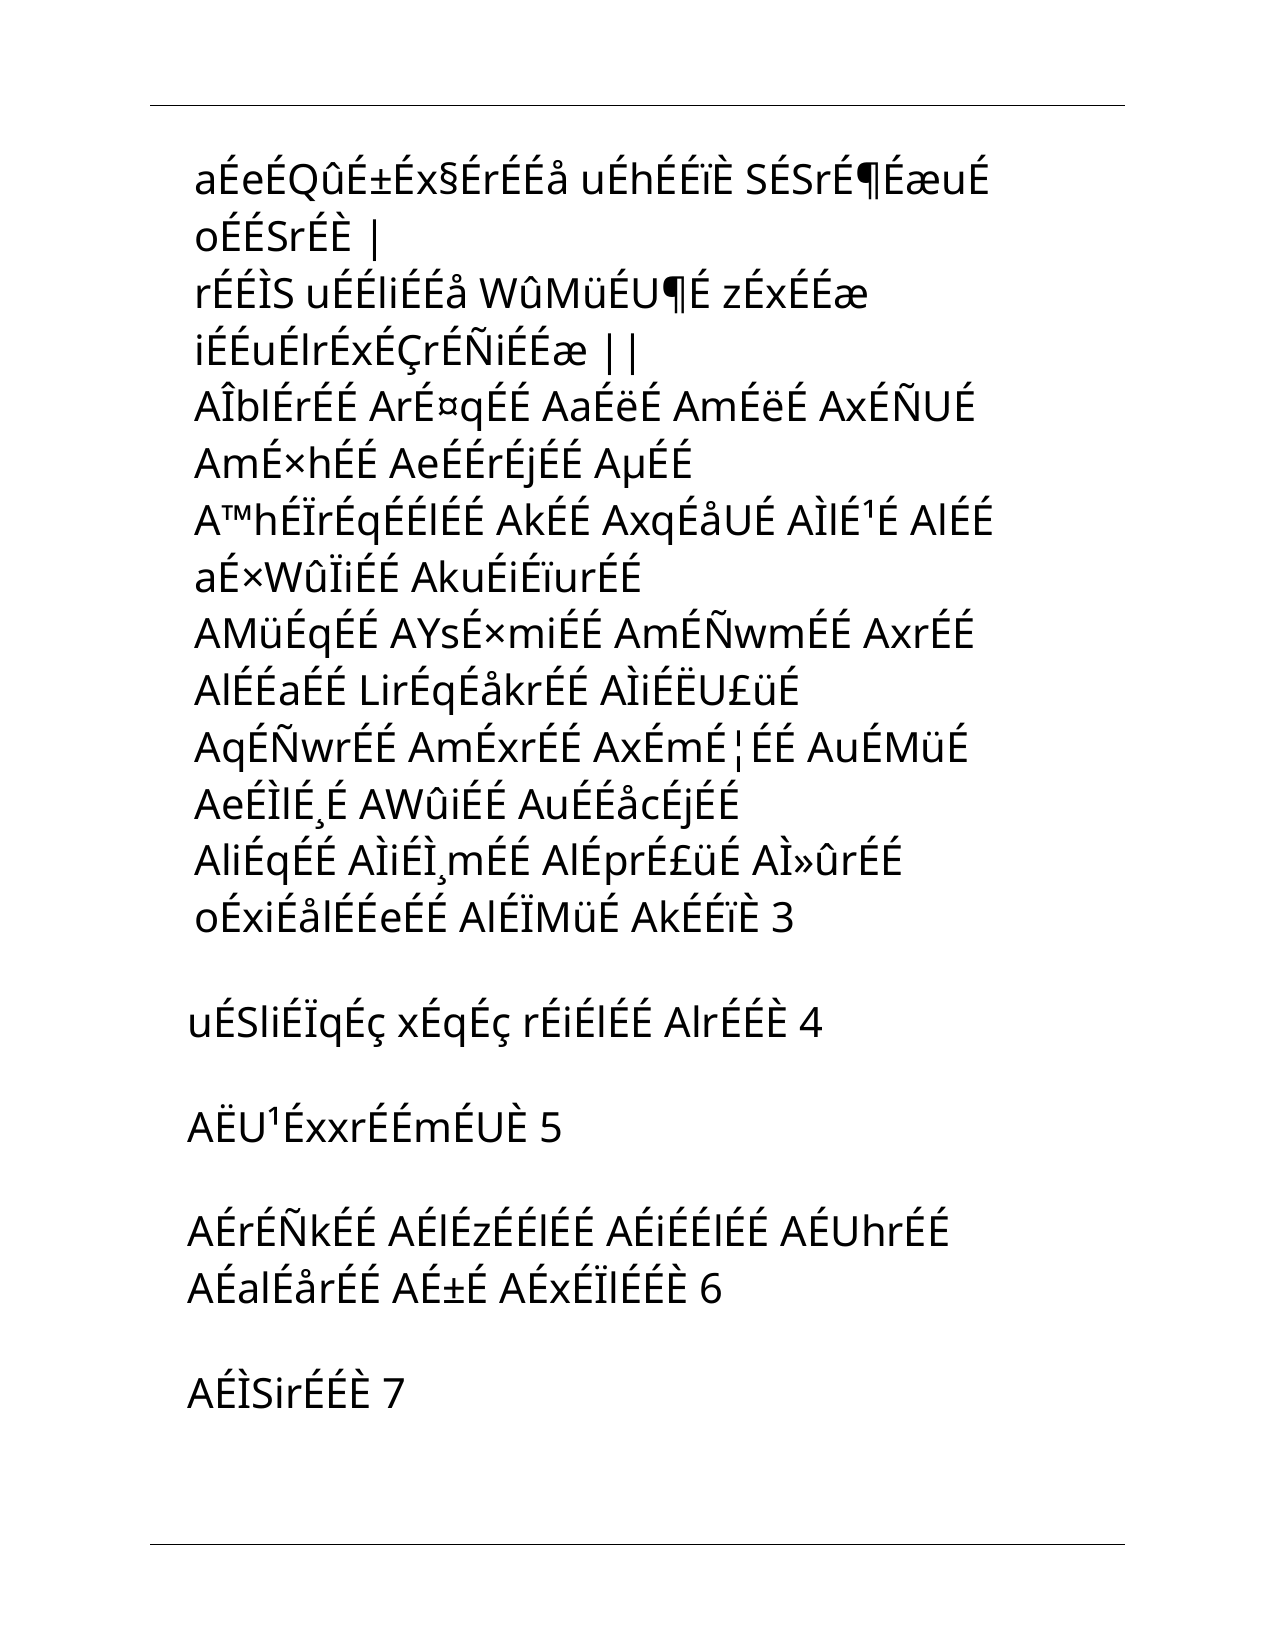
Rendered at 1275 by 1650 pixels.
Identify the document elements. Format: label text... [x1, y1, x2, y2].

text AMüÉqÉÉ AYsÉ×miÉÉ AmÉÑwmÉÉ AxrÉÉ AlÉÉaÉÉ LirÉqÉåkrÉÉ AÌiÉËU£üÉ [194, 604, 1125, 718]
text AÉrÉÑkÉÉ AÉlÉzÉÉlÉÉ AÉiÉÉlÉÉ AÉUhrÉÉ AÉalÉårÉÉ AÉ±É AÉxÉÏlÉÉÈ 6 [187, 1202, 1125, 1316]
text rÉÉÌS uÉÉliÉÉå WûMüÉU¶É zÉxÉÉæ iÉÉuÉlrÉxÉÇrÉÑiÉÉæ || [194, 263, 1125, 377]
text AliÉqÉÉ AÌiÉÌ¸mÉÉ AlÉprÉ£üÉ AÌ»ûrÉÉ oÉxiÉålÉÉeÉÉ AlÉÏMüÉ AkÉÉïÈ 3 [194, 831, 1125, 945]
text AÉÌSirÉÉÈ 7 [187, 1363, 1125, 1420]
text uÉSliÉÏqÉç xÉqÉç rÉiÉlÉÉ AlrÉÉÈ 4 [187, 993, 1125, 1049]
text A™hÉÏrÉqÉÉlÉÉ AkÉÉ AxqÉåUÉ AÌlÉ¹É AlÉÉ aÉ×WûÏiÉÉ AkuÉiÉïurÉÉ [194, 491, 1125, 604]
text AËU¹ÉxxrÉÉmÉUÈ 5 [187, 1097, 1125, 1154]
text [194, 150, 1125, 263]
text AÎblÉrÉÉ ArÉ¤qÉÉ AaÉëÉ AmÉëÉ AxÉÑUÉ AmÉ×hÉÉ AeÉÉrÉjÉÉ AµÉÉ [194, 377, 1125, 491]
text AqÉÑwrÉÉ AmÉxrÉÉ AxÉmÉ¦ÉÉ AuÉMüÉ AeÉÌlÉ¸É AWûiÉÉ AuÉÉåcÉjÉÉ [194, 718, 1125, 831]
